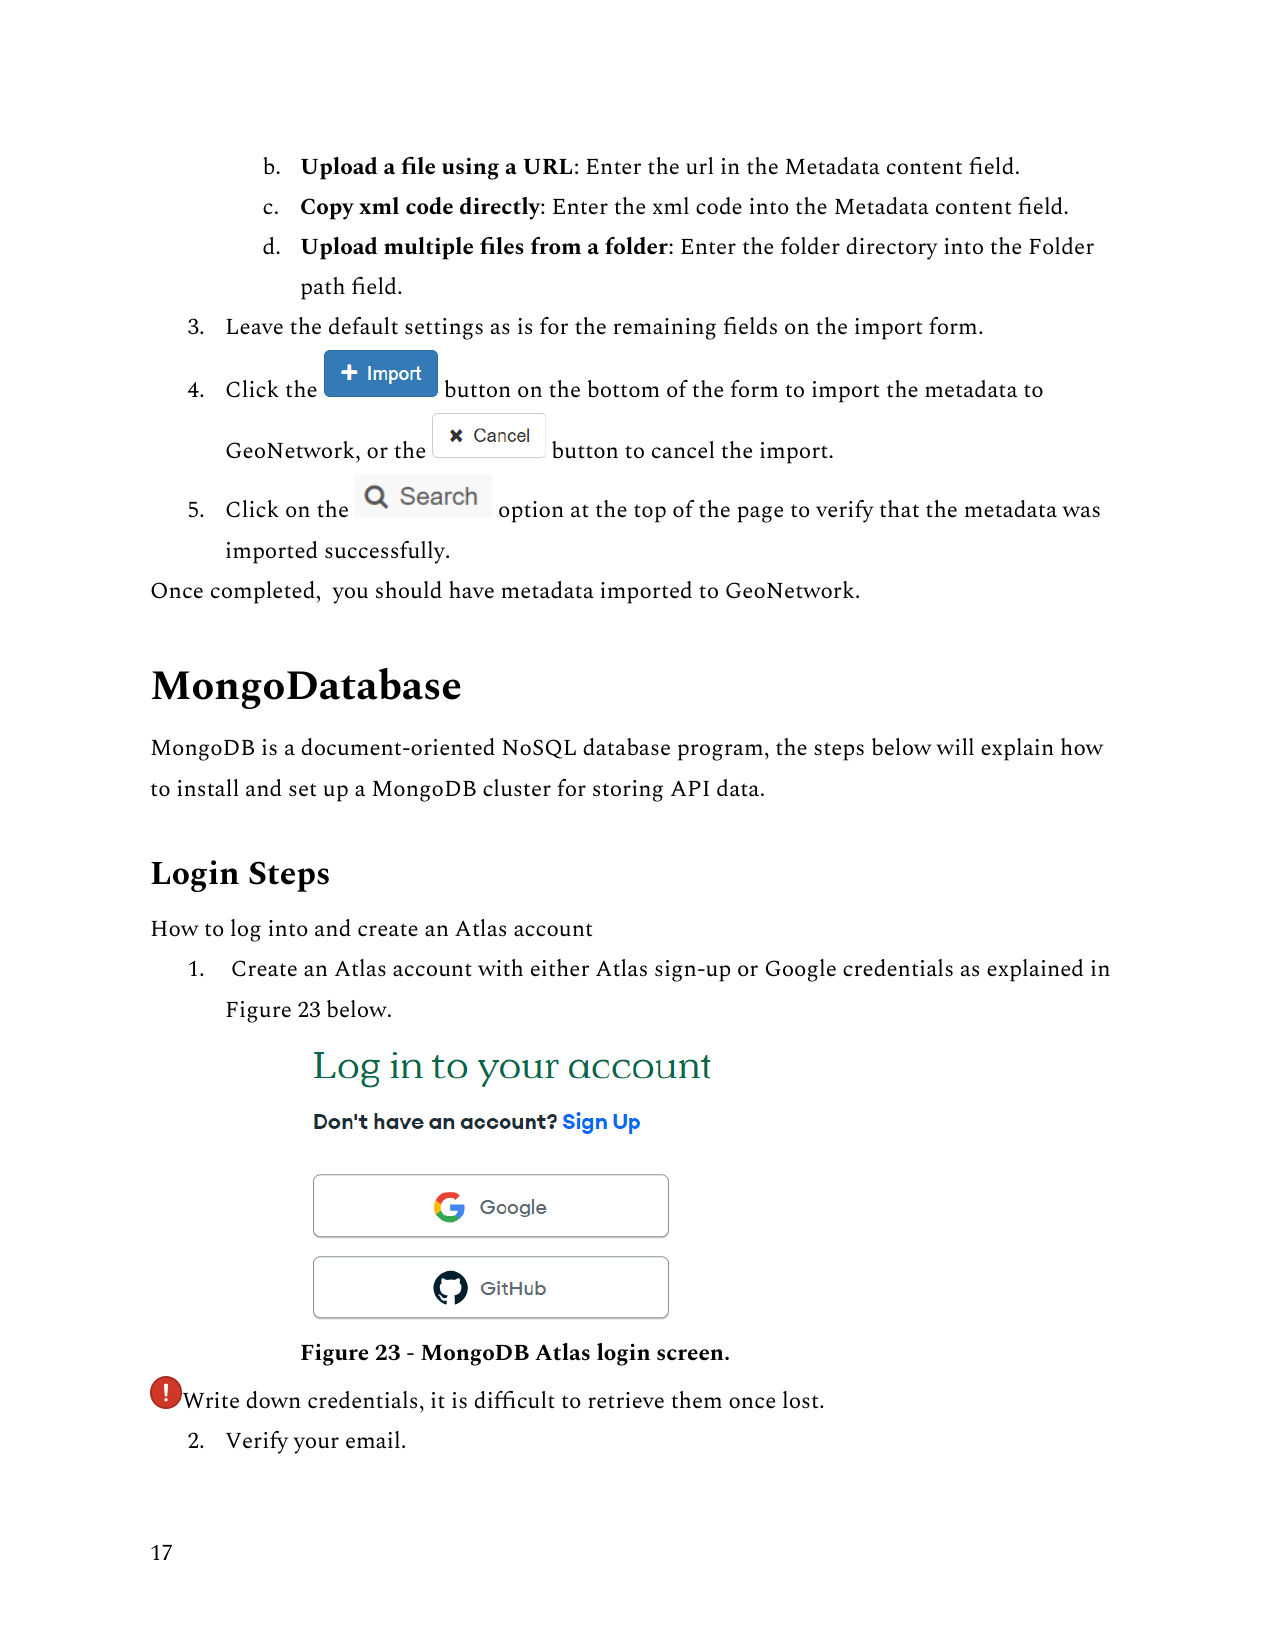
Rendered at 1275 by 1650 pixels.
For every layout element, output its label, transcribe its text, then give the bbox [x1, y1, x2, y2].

picture [354, 474, 493, 518]
picture [150, 1376, 182, 1409]
picture [300, 1032, 711, 1331]
subtitle MongoDatabase [150, 656, 1125, 719]
list Leave the default settings as is for the remaining fields on the import form. [187, 310, 1125, 345]
text Once completed, you should have metadata imported to GeoNetwork. [150, 574, 1125, 609]
list Upload a file using a URL: Enter the url in the Metadata content field. [262, 150, 1125, 185]
list Click on the option at the top of the page to verify that the metadata was imported successfully. [187, 474, 1125, 569]
text Write down credentials, it is difficult to retrieve them once lost. [150, 1376, 1125, 1419]
list Copy xml code directly: Enter the xml code into the Metadata content field. [262, 190, 1125, 225]
list Create an Atlas account with either Atlas sign-up or Google credentials as explained in Figure 23 below. [187, 953, 1125, 1028]
text MongoDB is a document-oriented NoSQL database program, the steps below will explain how to install and set up a MongoDB cluster for storing API data. [150, 732, 1125, 807]
text Figure 23 - MongoDB Atlas login screen. [225, 1336, 1125, 1371]
picture [432, 413, 546, 459]
list Click the button on the bottom of the form to import the metadata to GeoNetwork, or the button to cancel the import. [187, 351, 1125, 469]
text How to log into and create an Atlas account [150, 912, 1125, 947]
list Verify your email. [187, 1424, 1125, 1459]
picture [323, 350, 438, 398]
subtitle Login Steps [150, 849, 1125, 900]
list Upload multiple files from a folder: Enter the folder directory into the Folder path field. [262, 230, 1125, 305]
